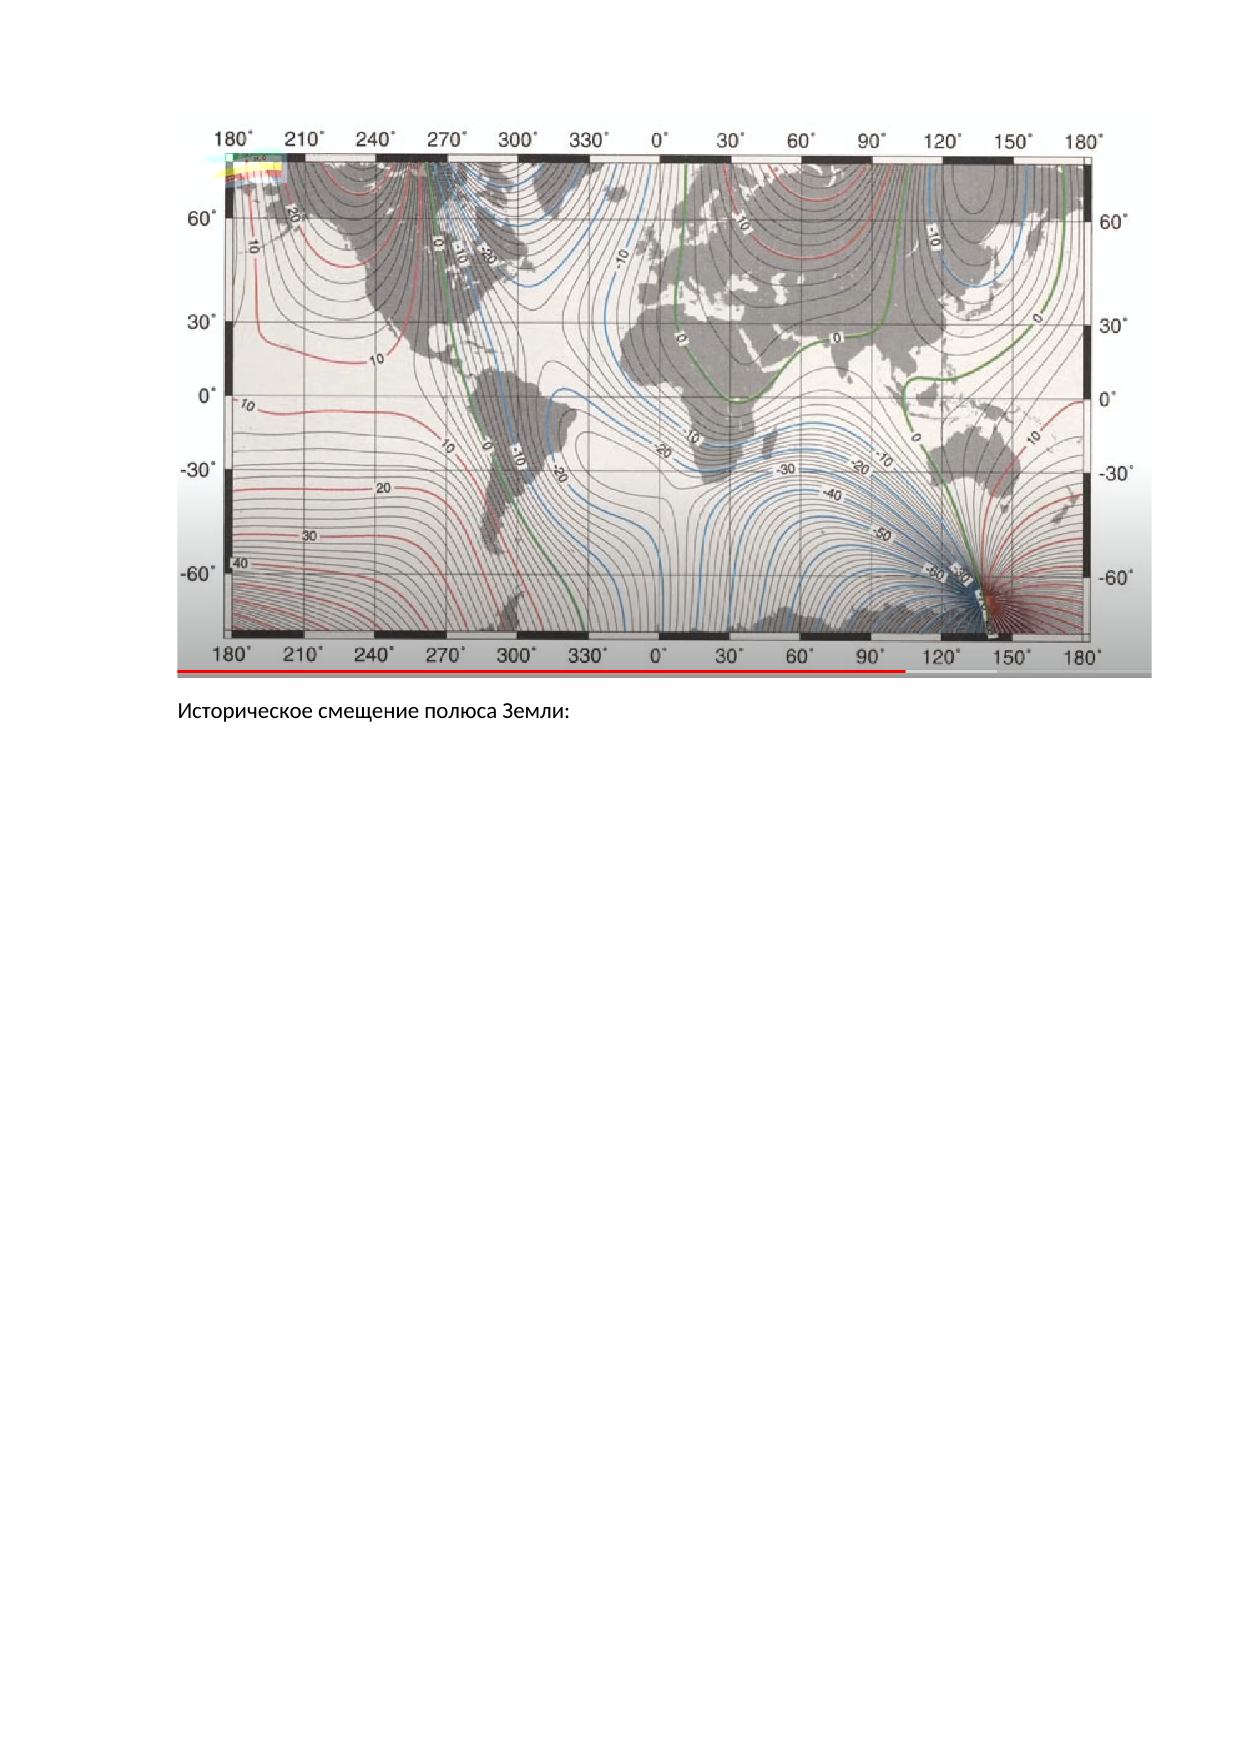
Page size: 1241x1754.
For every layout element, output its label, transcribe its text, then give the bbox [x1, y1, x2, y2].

text Историческое смещение полюса Земли: [177, 696, 1152, 724]
picture [177, 118, 1152, 678]
